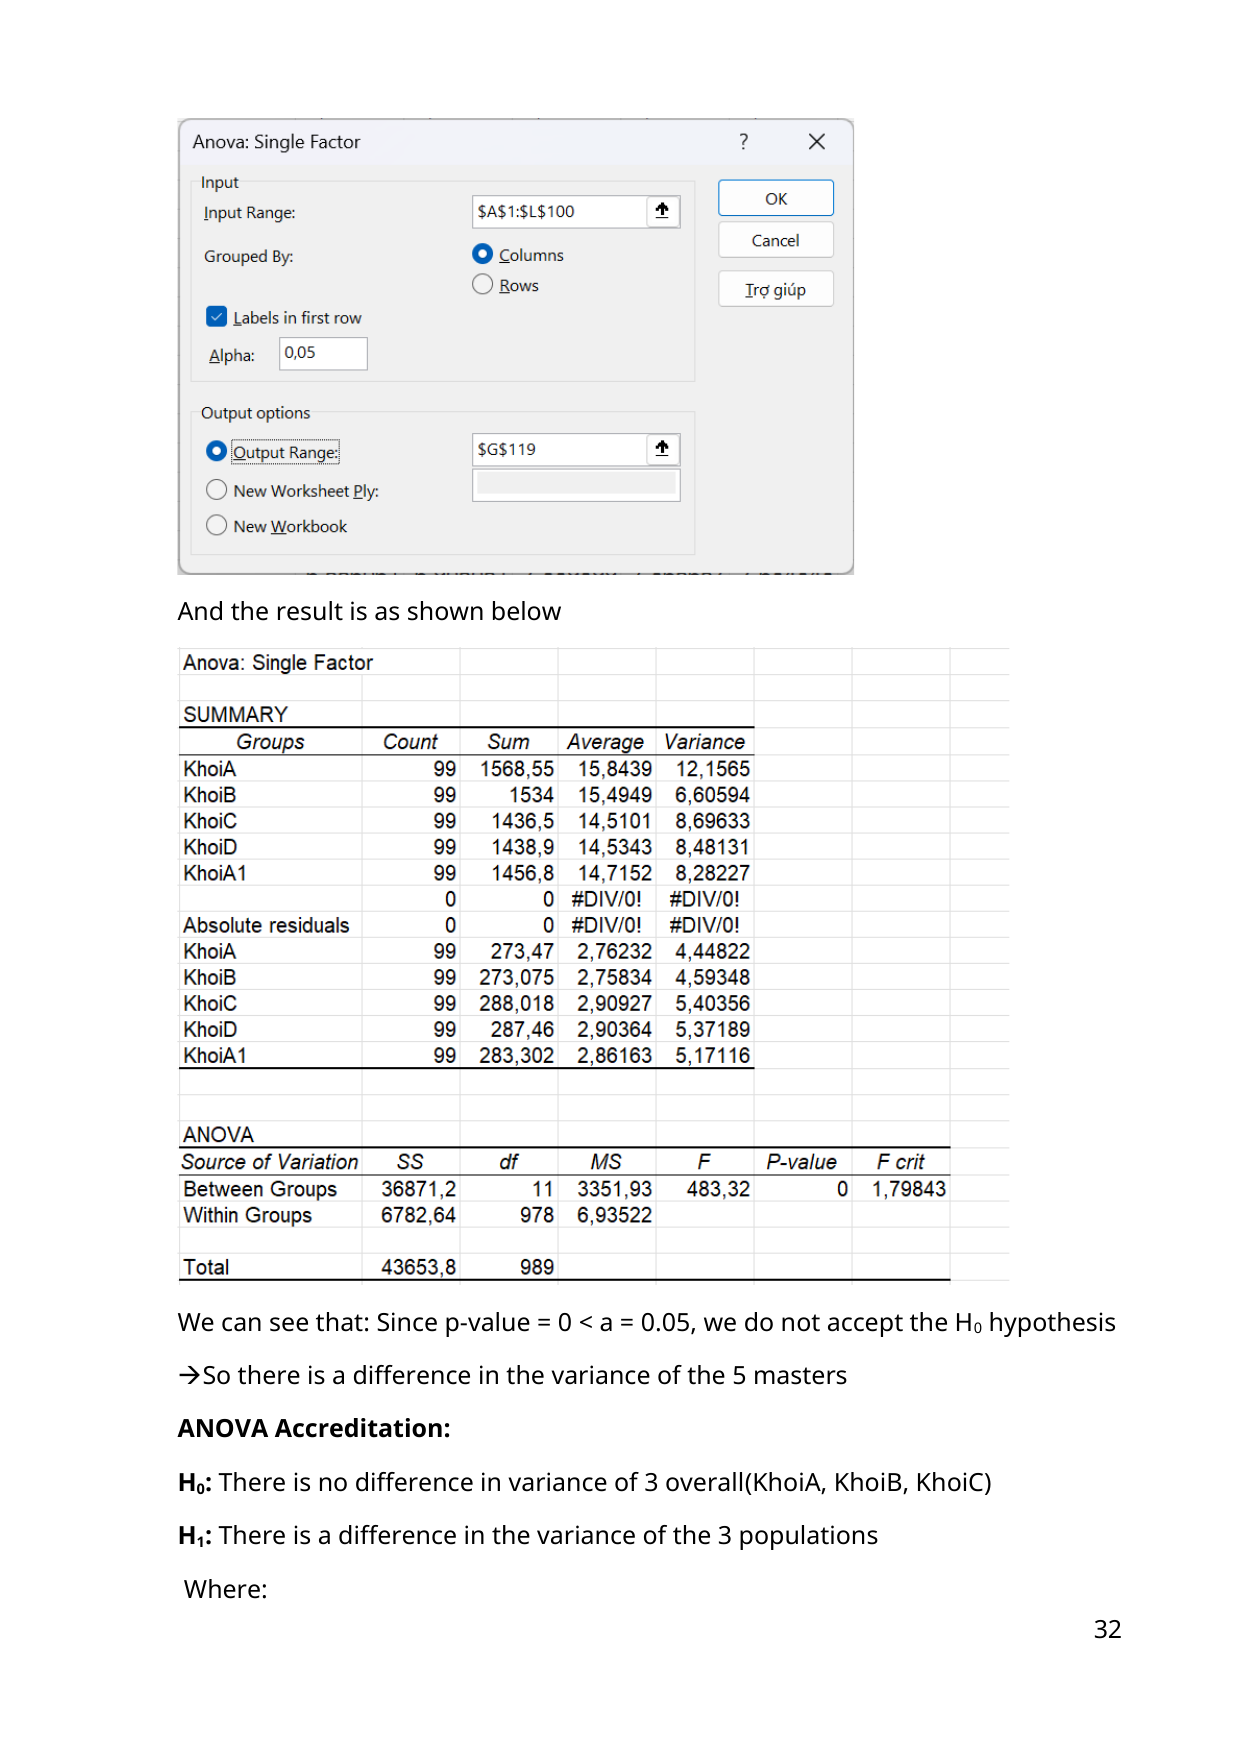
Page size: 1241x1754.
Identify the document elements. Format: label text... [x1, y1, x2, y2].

text We can see that: Since p-value = 0 < a = 0.05, we do not accept the H0 hypothesis [177, 1304, 1122, 1338]
text And the result is as shown below [177, 594, 1122, 628]
text H0: There is no difference in variance of 3 overall(KhoiA, KhoiB, KhoiC) [177, 1464, 1122, 1498]
picture [177, 647, 1010, 1285]
text So there is a difference in the variance of the 5 masters [177, 1358, 1122, 1392]
picture [177, 118, 855, 575]
text ANOVA Accreditation: [177, 1411, 1122, 1445]
text H1: There is a difference in the variance of the 3 populations [177, 1518, 1122, 1552]
text Where: [177, 1571, 1122, 1605]
